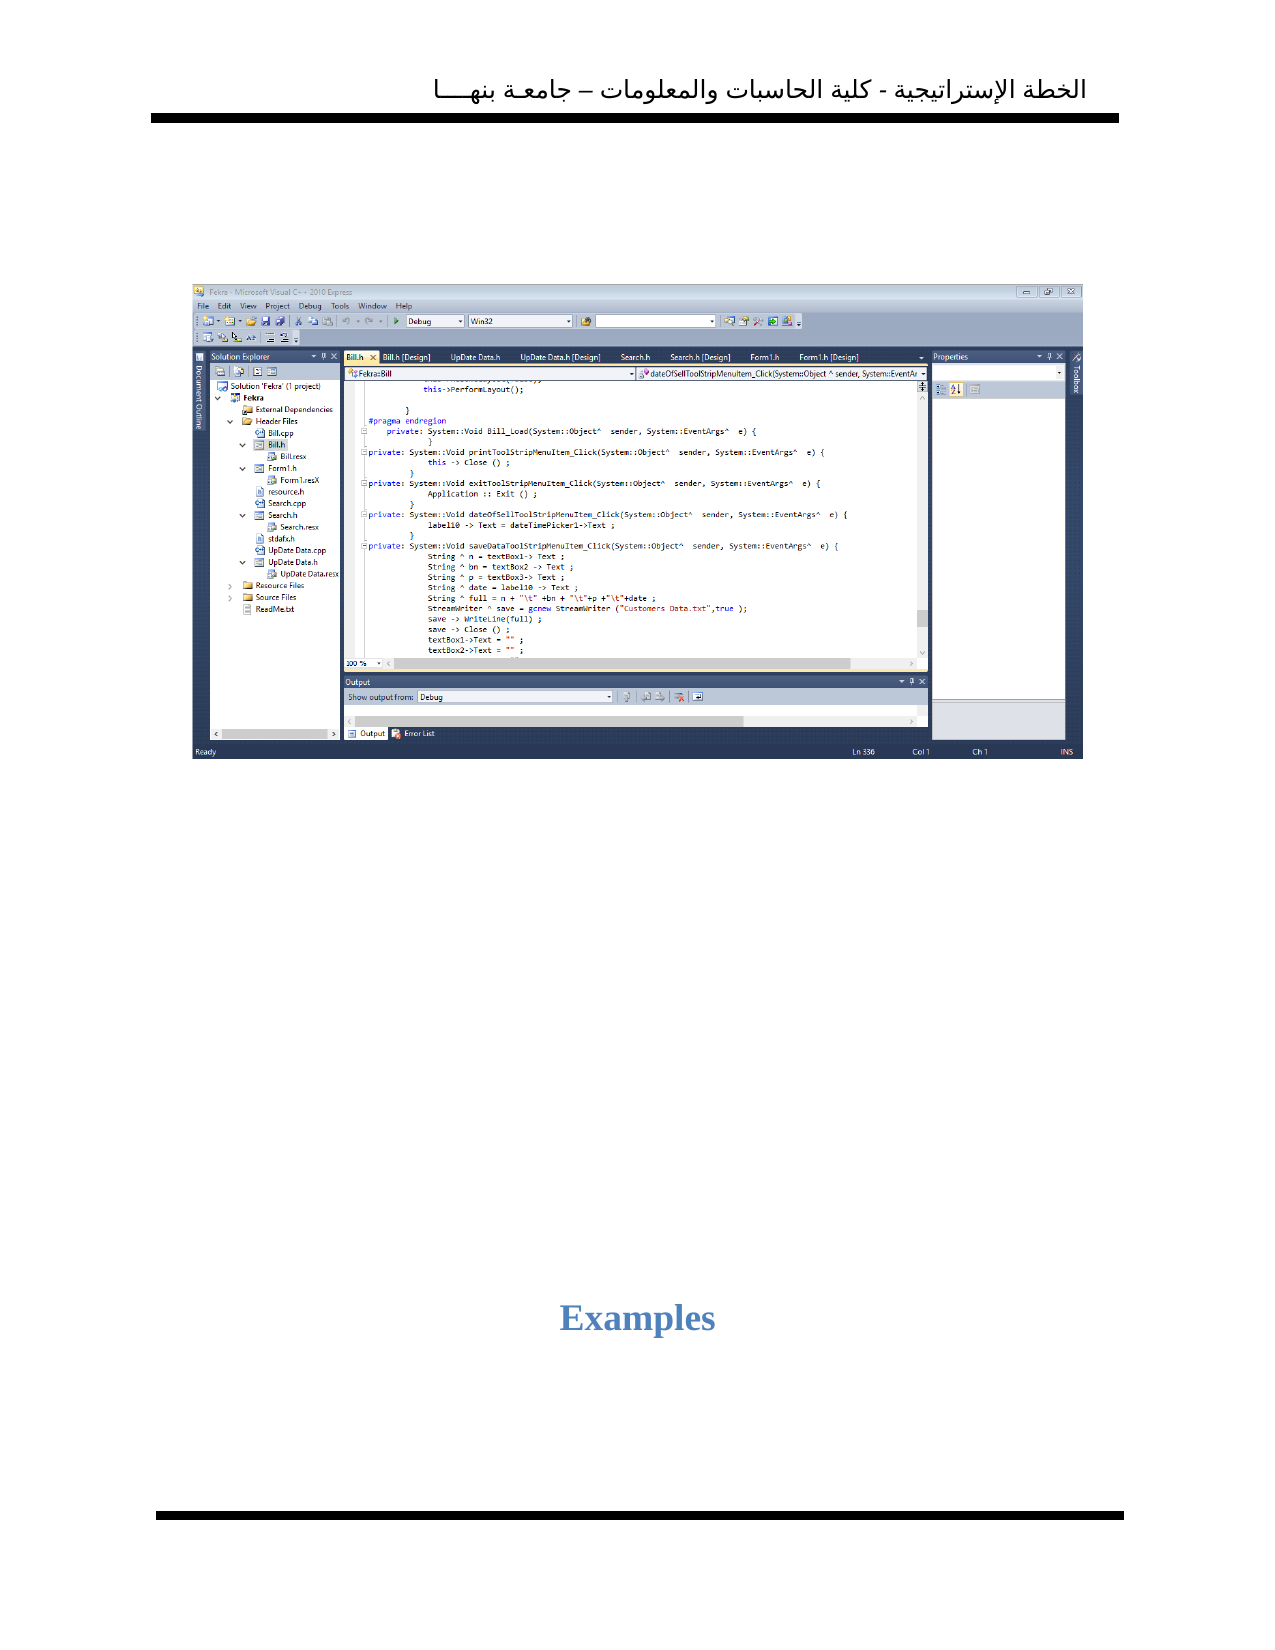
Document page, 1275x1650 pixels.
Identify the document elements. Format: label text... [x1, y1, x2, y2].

text Examples [187, 1295, 1087, 1338]
